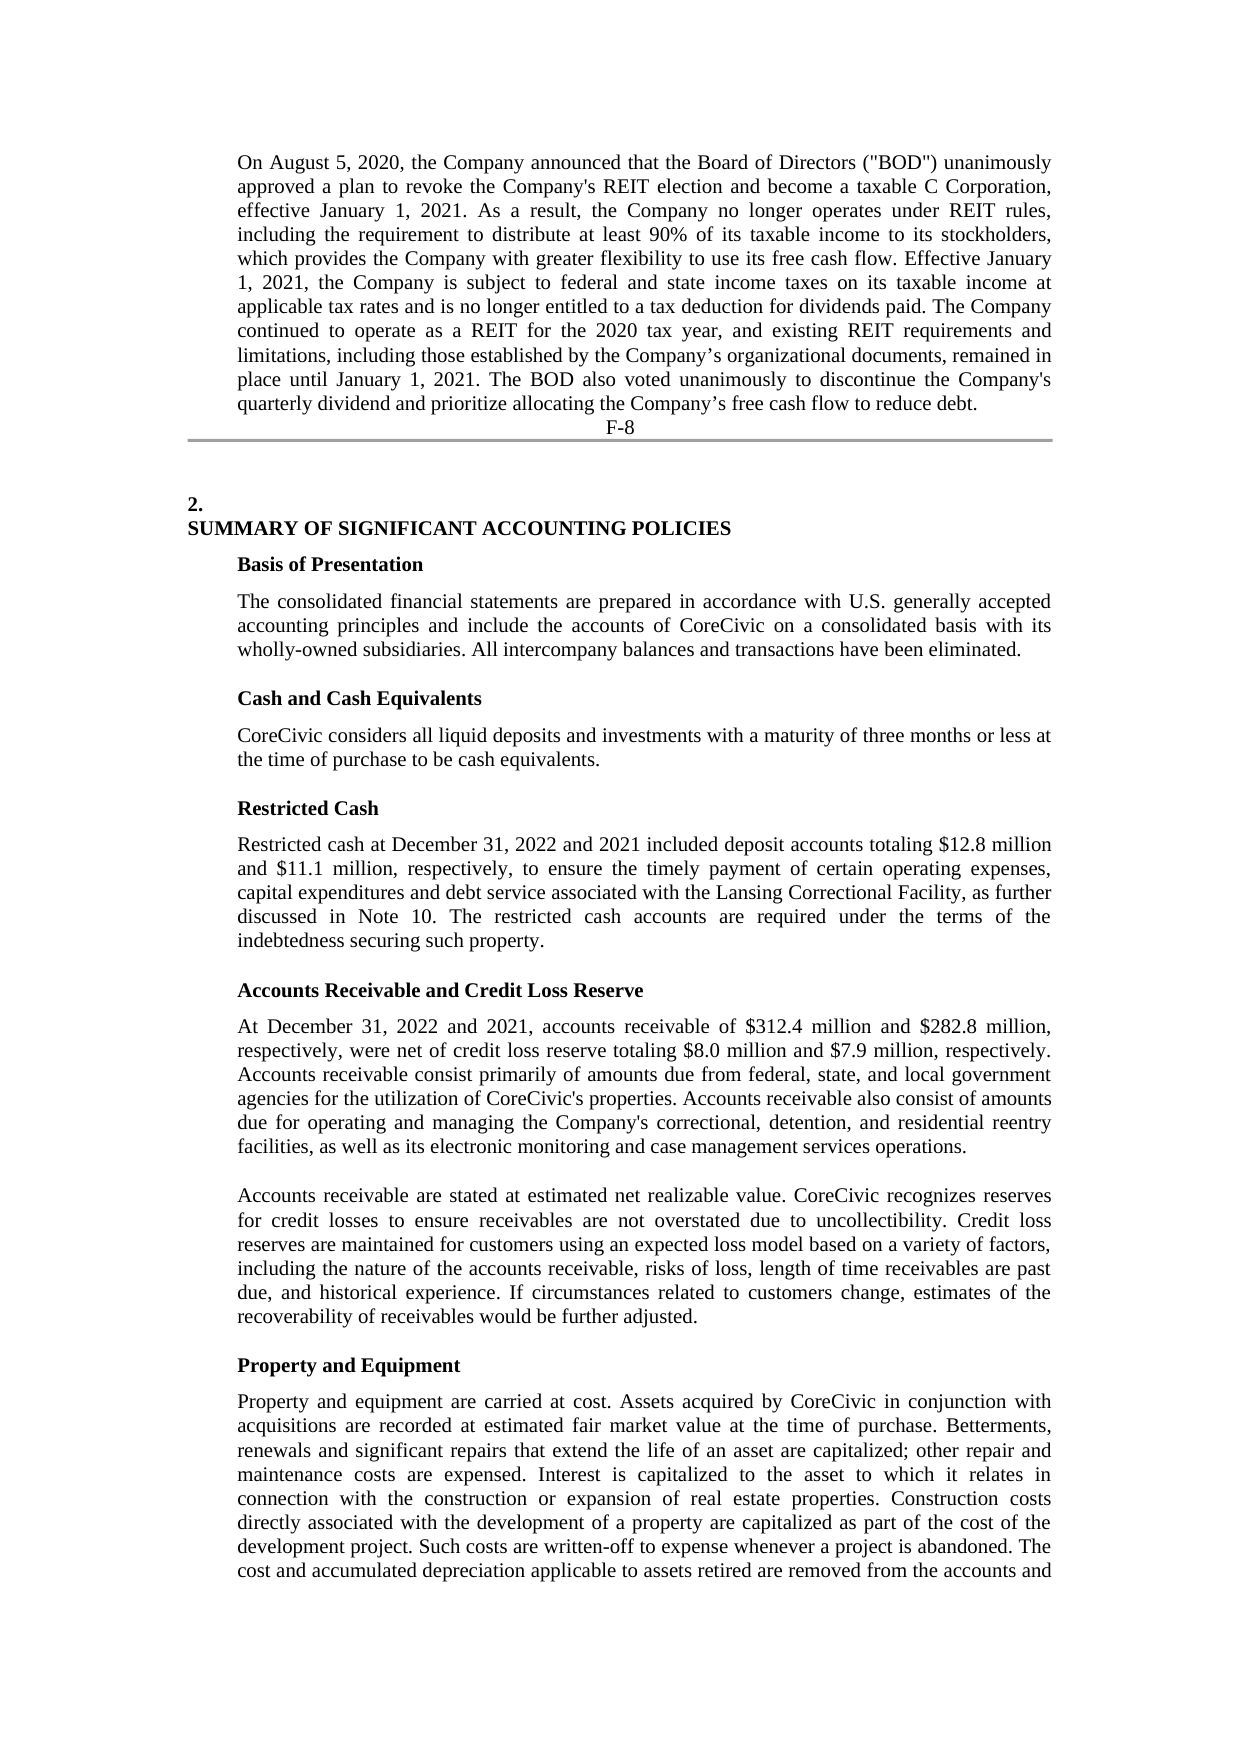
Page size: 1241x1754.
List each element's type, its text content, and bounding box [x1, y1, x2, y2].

text F-8 [187, 415, 1053, 438]
text The consolidated financial statements are prepared in accordance with U.S. generally accepted accounting principles and include the accounts of CoreCivic on a consolidated basis with its wholly-owned subsidiaries. All intercompany balances and transactions have been eliminated. [237, 589, 1053, 661]
text Restricted Cash [237, 796, 1053, 820]
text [237, 1389, 1053, 1582]
text Accounts receivable are stated at estimated net realizable value. CoreCivic recognizes reserves for credit losses to ensure receivables are not overstated due to uncollectibility. Credit loss reserves are maintained for customers using an expected loss model based on a variety of factors, including the nature of the accounts receivable, risks of loss, length of time receivables are past due, and historical experience. If circumstances related to customers change, estimates of the recoverability of receivables would be further adjusted. [237, 1183, 1053, 1328]
text Accounts Receivable and Credit Loss Reserve [237, 977, 1053, 1002]
text Restricted cash at December 31, 2022 and 2021 included deposit accounts totaling $12.8 million and $11.1 million, respectively, to ensure the timely payment of certain operating expenses, capital expenditures and debt service associated with the Lansing Correctional Facility, as further discussed in Note 10. The restricted cash accounts are required under the terms of the indebtedness securing such property. [237, 832, 1053, 952]
text SUMMARY OF SIGNIFICANT ACCOUNTING POLICIES [187, 516, 1053, 540]
text Basis of Presentation [237, 552, 1053, 576]
text Cash and Cash Equivalents [237, 686, 1053, 710]
text At December 31, 2022 and 2021, accounts receivable of $312.4 million and $282.8 million, respectively, were net of credit loss reserve totaling $8.0 million and $7.9 million, respectively. Accounts receivable consist primarily of amounts due from federal, state, and local government agencies for the utilization of CoreCivic's properties. Accounts receivable also consist of amounts due for operating and managing the Company's correctional, detention, and residential reentry facilities, as well as its electronic monitoring and case management services operations. [237, 1014, 1053, 1158]
text Property and Equipment [237, 1353, 1053, 1377]
text On August 5, 2020, the Company announced that the Board of Directors ("BOD") unanimously approved a plan to revoke the Company's REIT election and become a taxable C Corporation, effective January 1, 2021. As a result, the Company no longer operates under REIT rules, including the requirement to distribute at least 90% of its taxable income to its stockholders, which provides the Company with greater flexibility to use its free cash flow. Effective January 1, 2021, the Company is subject to federal and state income taxes on its taxable income at applicable tax rates and is no longer entitled to a tax deduction for dividends paid. The Company continued to operate as a REIT for the 2020 tax year, and existing REIT requirements and limitations, including those established by the Company’s organizational documents, remained in place until January 1, 2021. The BOD also voted unanimously to discontinue the Company's quarterly dividend and prioritize allocating the Company’s free cash flow to reduce debt. [237, 150, 1053, 415]
text CoreCivic considers all liquid deposits and investments with a maturity of three months or less at the time of purchase to be cash equivalents. [237, 722, 1053, 771]
text 2. [187, 492, 1053, 516]
